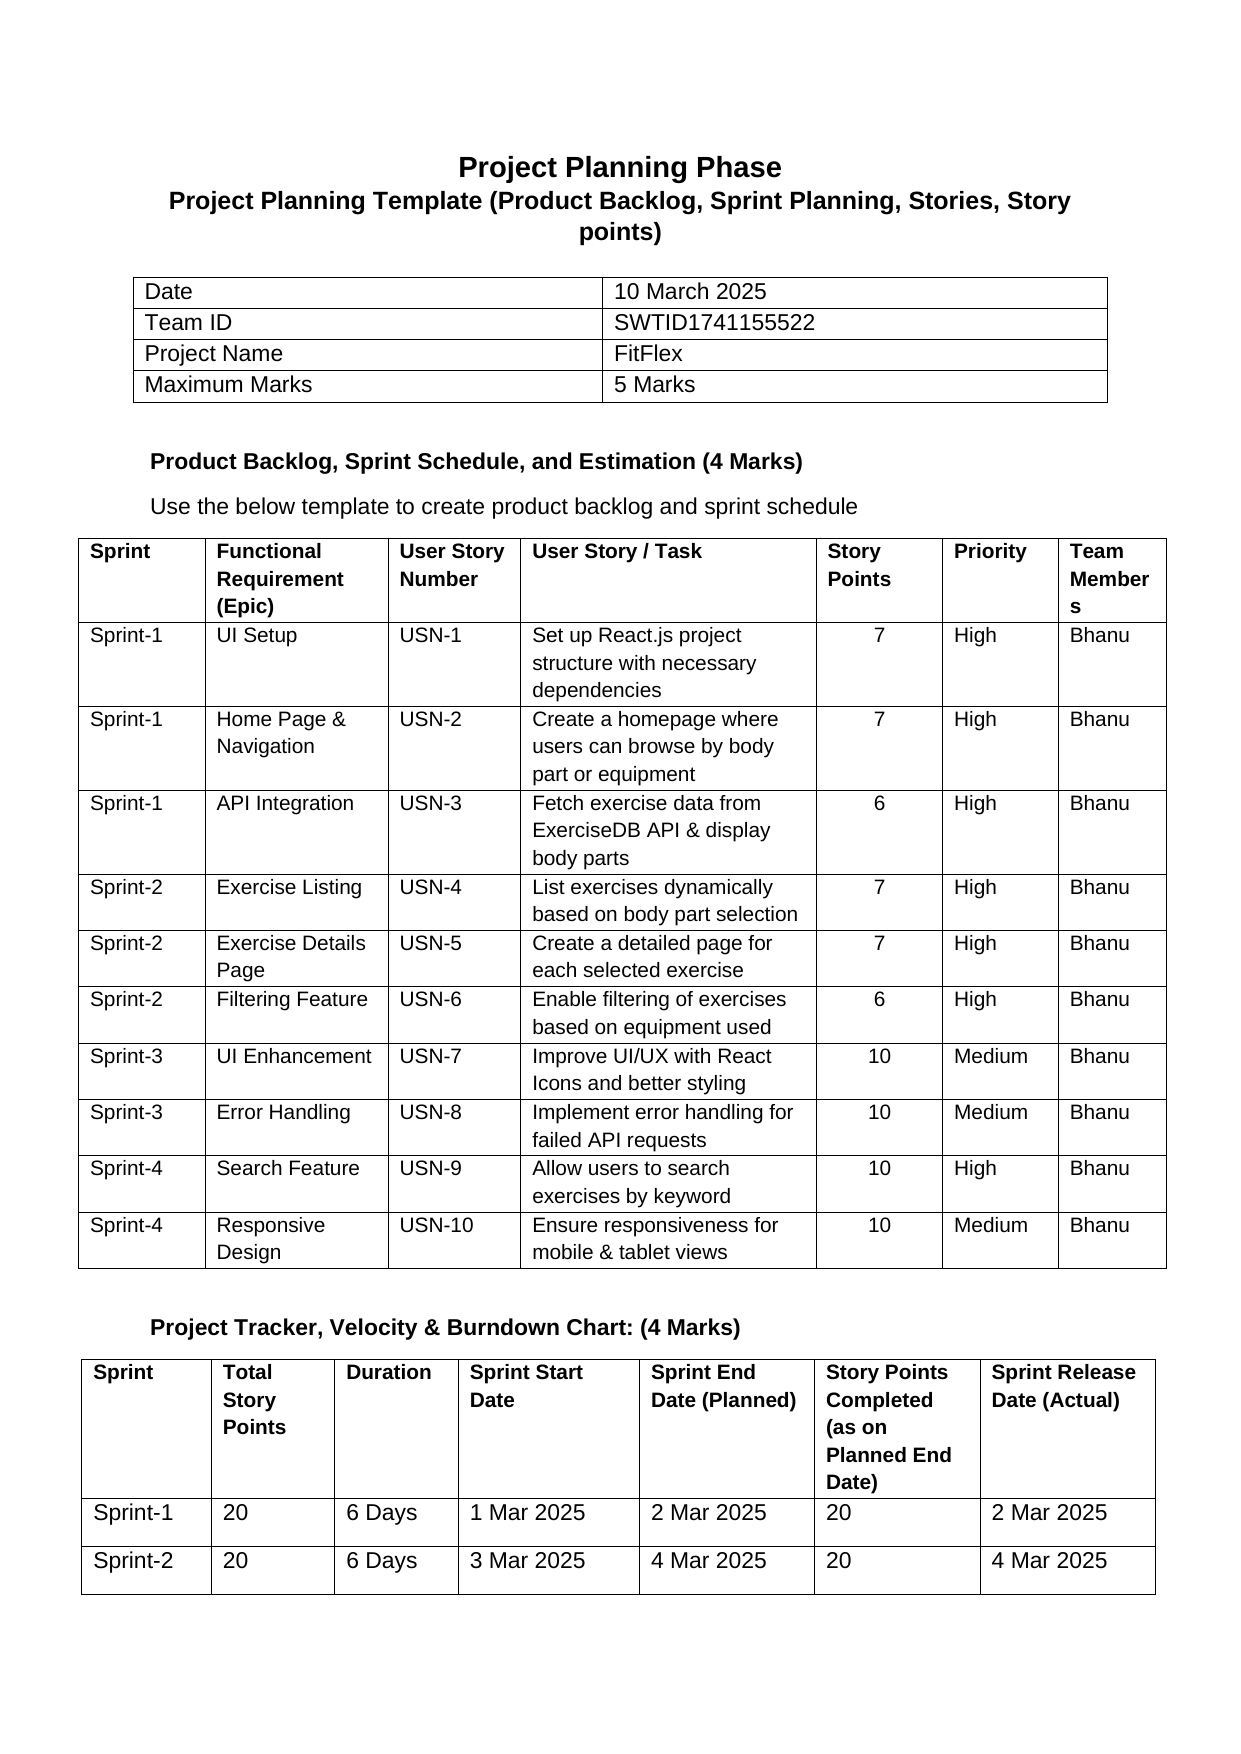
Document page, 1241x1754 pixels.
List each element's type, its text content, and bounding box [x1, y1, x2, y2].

table_cell Sprint-2 [79, 875, 205, 930]
table_cell Improve UI/UX with React Icons and better styling [521, 1044, 816, 1099]
table_cell Filtering Feature [206, 987, 388, 1042]
table_cell Responsive Design [206, 1213, 388, 1268]
table_cell 7 [817, 875, 942, 930]
table_cell 10 [817, 1213, 942, 1268]
table_cell 6 [817, 987, 942, 1042]
table_cell 7 [817, 707, 942, 789]
table_cell Team ID [134, 309, 602, 339]
table_cell 10 [817, 1100, 942, 1155]
table_cell 1 Mar 2025 [459, 1499, 639, 1546]
table_cell Sprint-1 [79, 791, 205, 873]
table_cell 5 Marks [603, 371, 1107, 402]
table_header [815, 1360, 980, 1498]
table_header Total Story Points [212, 1360, 334, 1498]
table_cell UI Setup [206, 623, 388, 706]
table_cell Error Handling [206, 1100, 388, 1155]
table_cell Bhanu [1059, 1156, 1166, 1212]
table_cell 6 [817, 791, 942, 873]
table_cell High [943, 707, 1058, 789]
table_cell Bhanu [1059, 707, 1166, 789]
text Project Planning Phase [150, 150, 1090, 183]
table_cell 7 [817, 931, 942, 986]
table_cell USN-8 [389, 1100, 520, 1155]
table_cell 20 [212, 1499, 334, 1546]
table_cell FitFlex [603, 340, 1107, 370]
table_cell Sprint-1 [82, 1499, 211, 1546]
table_cell Bhanu [1059, 931, 1166, 986]
table_cell 6 Days [335, 1499, 458, 1546]
table_cell Set up React.js project structure with necessary dependencies [521, 623, 816, 706]
table_cell USN-5 [389, 931, 520, 986]
table_cell Medium [943, 1213, 1058, 1268]
table_cell 7 [817, 623, 942, 706]
table_cell 10 [817, 1156, 942, 1212]
table_header User Story Number [389, 539, 520, 622]
table_cell 20 [212, 1547, 334, 1594]
table_cell 20 [815, 1547, 980, 1594]
table_cell High [943, 931, 1058, 986]
table_header Sprint End Date (Planned) [640, 1360, 814, 1498]
table_cell USN-7 [389, 1044, 520, 1099]
table_cell Sprint-3 [79, 1100, 205, 1155]
table_cell Allow users to search exercises by keyword [521, 1156, 816, 1212]
table_cell Sprint-4 [79, 1213, 205, 1268]
table_header Story Points [817, 539, 942, 622]
table_cell High [943, 1156, 1058, 1212]
table_cell SWTID1741155522 [603, 309, 1107, 339]
table_cell USN-2 [389, 707, 520, 789]
table_cell USN-4 [389, 875, 520, 930]
table_cell Exercise Listing [206, 875, 388, 930]
table_cell Maximum Marks [134, 371, 602, 402]
table_cell High [943, 623, 1058, 706]
table_cell Medium [943, 1044, 1058, 1099]
table_cell Sprint-4 [79, 1156, 205, 1212]
table_header Duration [335, 1360, 458, 1498]
table_cell Bhanu [1059, 791, 1166, 873]
table_cell High [943, 987, 1058, 1042]
table_header User Story / Task [521, 539, 816, 622]
table_header Priority [943, 539, 1058, 622]
table_cell USN-10 [389, 1213, 520, 1268]
text Project Planning Template (Product Backlog, Sprint Planning, Stories, Story points) [150, 186, 1090, 246]
table_cell Fetch exercise data from ExerciseDB API & display body parts [521, 791, 816, 873]
table_cell Sprint-3 [79, 1044, 205, 1099]
table_header Sprint Release Date (Actual) [981, 1360, 1155, 1498]
text Use the below template to create product backlog and sprint schedule [150, 493, 1090, 519]
table_cell Bhanu [1059, 1044, 1166, 1099]
table_cell List exercises dynamically based on body part selection [521, 875, 816, 930]
table_cell Exercise Details Page [206, 931, 388, 986]
table_cell Sprint-2 [79, 931, 205, 986]
table_cell USN-3 [389, 791, 520, 873]
table_cell 2 Mar 2025 [640, 1499, 814, 1546]
table_header Sprint Start Date [459, 1360, 639, 1498]
table_cell 20 [815, 1499, 980, 1546]
table_cell Home Page & Navigation [206, 707, 388, 789]
table_cell USN-6 [389, 987, 520, 1042]
table_cell 4 Mar 2025 [981, 1547, 1155, 1594]
table_cell Sprint-2 [82, 1547, 211, 1594]
table_cell UI Enhancement [206, 1044, 388, 1099]
table_cell Implement error handling for failed API requests [521, 1100, 816, 1155]
table_cell Project Name [134, 340, 602, 370]
table_cell API Integration [206, 791, 388, 873]
table_cell Enable filtering of exercises based on equipment used [521, 987, 816, 1042]
table_header Functional Requirement (Epic) [206, 539, 388, 622]
table_cell Sprint-1 [79, 707, 205, 789]
table_cell 4 Mar 2025 [640, 1547, 814, 1594]
table_cell USN-1 [389, 623, 520, 706]
text Project Tracker, Velocity & Burndown Chart: (4 Marks) [150, 1314, 1090, 1340]
table_cell 3 Mar 2025 [459, 1547, 639, 1594]
table_cell USN-9 [389, 1156, 520, 1212]
table_header 10 March 2025 [603, 278, 1107, 308]
table_cell Medium [943, 1100, 1058, 1155]
table_cell Bhanu [1059, 623, 1166, 706]
table_cell Ensure responsiveness for mobile & tablet views [521, 1213, 816, 1268]
table_cell High [943, 791, 1058, 873]
table_cell High [943, 875, 1058, 930]
table_cell 10 [817, 1044, 942, 1099]
table_cell Create a homepage where users can browse by body part or equipment [521, 707, 816, 789]
table_cell Sprint-2 [79, 987, 205, 1042]
text Product Backlog, Sprint Schedule, and Estimation (4 Marks) [150, 448, 1090, 474]
table_cell 6 Days [335, 1547, 458, 1594]
table_header Date [134, 278, 602, 308]
table_cell Create a detailed page for each selected exercise [521, 931, 816, 986]
table_cell Search Feature [206, 1156, 388, 1212]
table_cell Bhanu [1059, 1213, 1166, 1268]
table_header Team Members [1059, 539, 1166, 622]
table_header Sprint [82, 1360, 211, 1498]
table_cell Bhanu [1059, 1100, 1166, 1155]
table_cell Sprint-1 [79, 623, 205, 706]
table_cell 2 Mar 2025 [981, 1499, 1155, 1546]
table_cell Bhanu [1059, 987, 1166, 1042]
table_cell Bhanu [1059, 875, 1166, 930]
table_header Sprint [79, 539, 205, 622]
